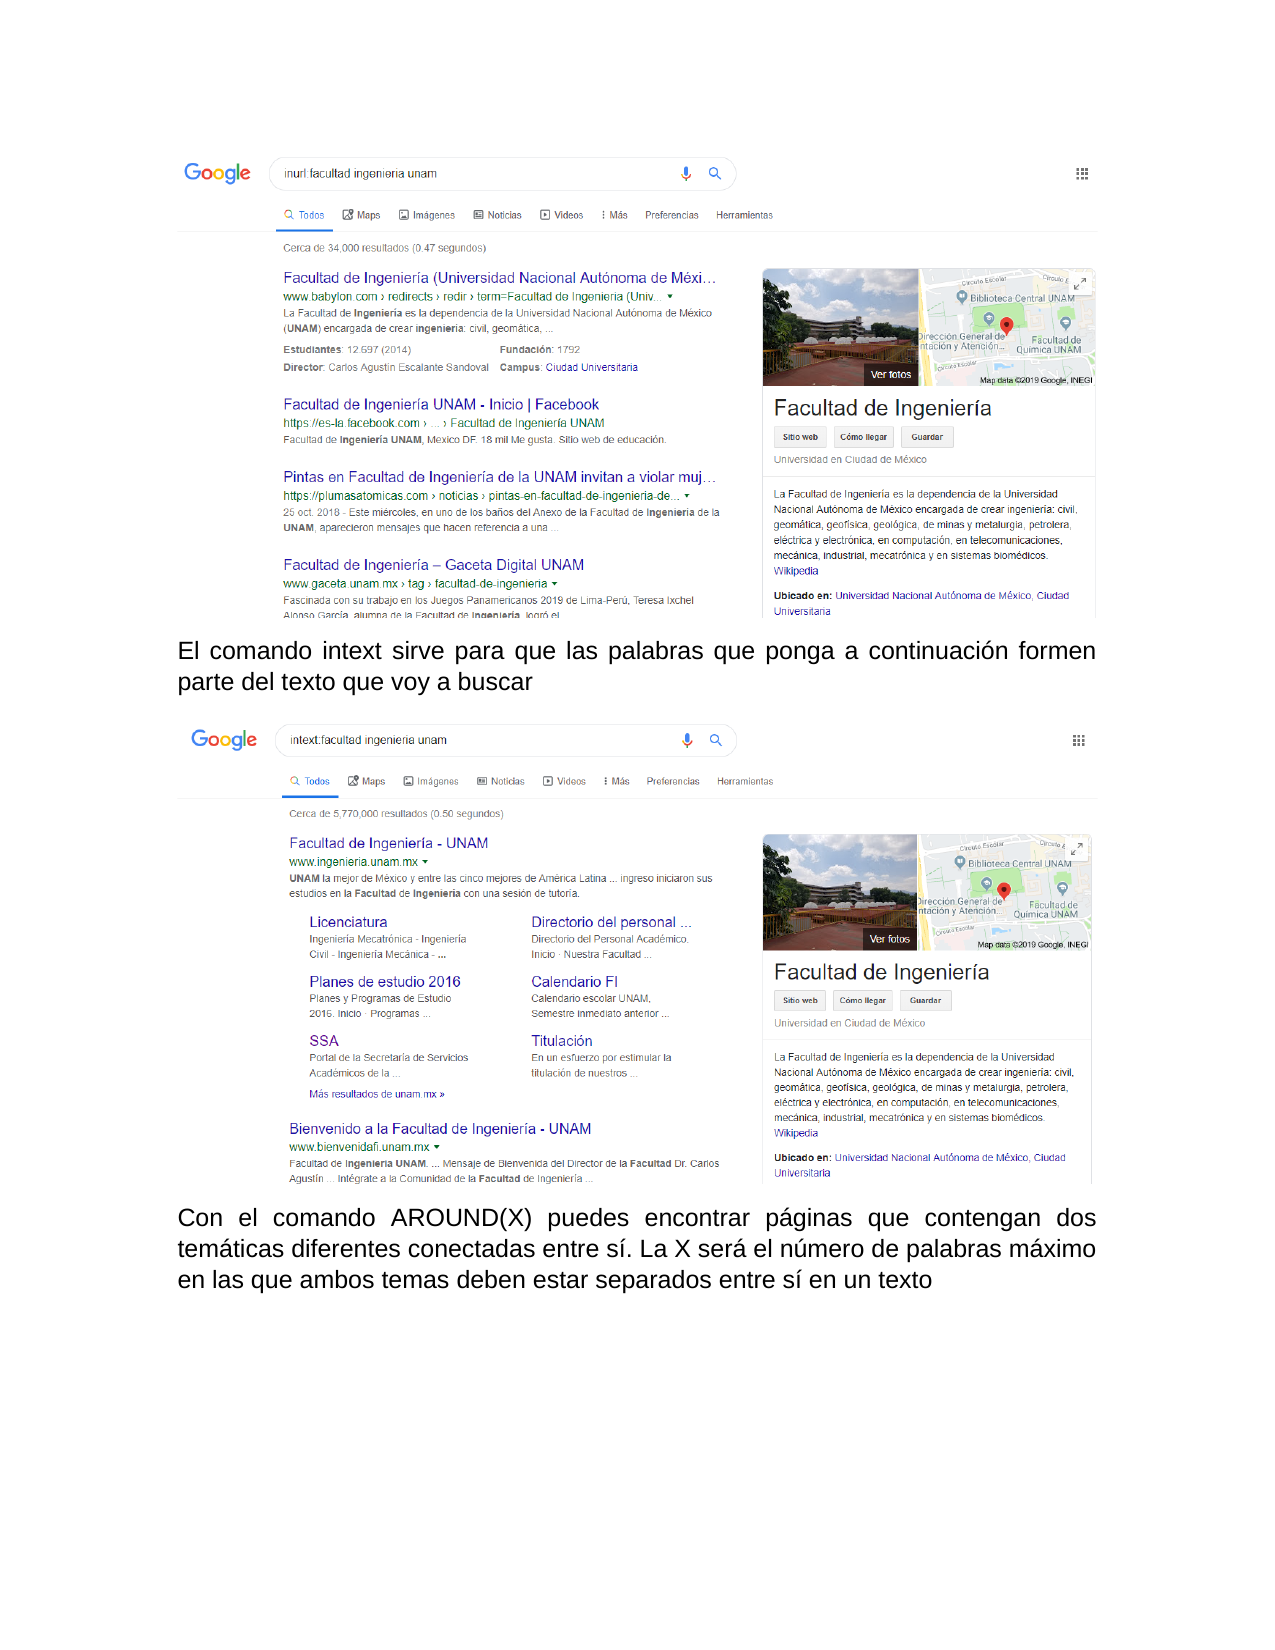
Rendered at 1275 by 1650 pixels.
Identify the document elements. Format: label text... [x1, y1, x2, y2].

picture [177, 147, 1098, 618]
picture [177, 715, 1098, 1184]
text El comando intext sirve para que las palabras que ponga a continuación formen parte del texto que voy a buscar [177, 636, 1098, 696]
text Con el comando AROUND(X) puedes encontrar páginas que contengan dos temáticas diferentes conectadas entre sí. La X será el número de palabras máximo en las que ambos temas deben estar separados entre sí en un texto [177, 1202, 1098, 1293]
